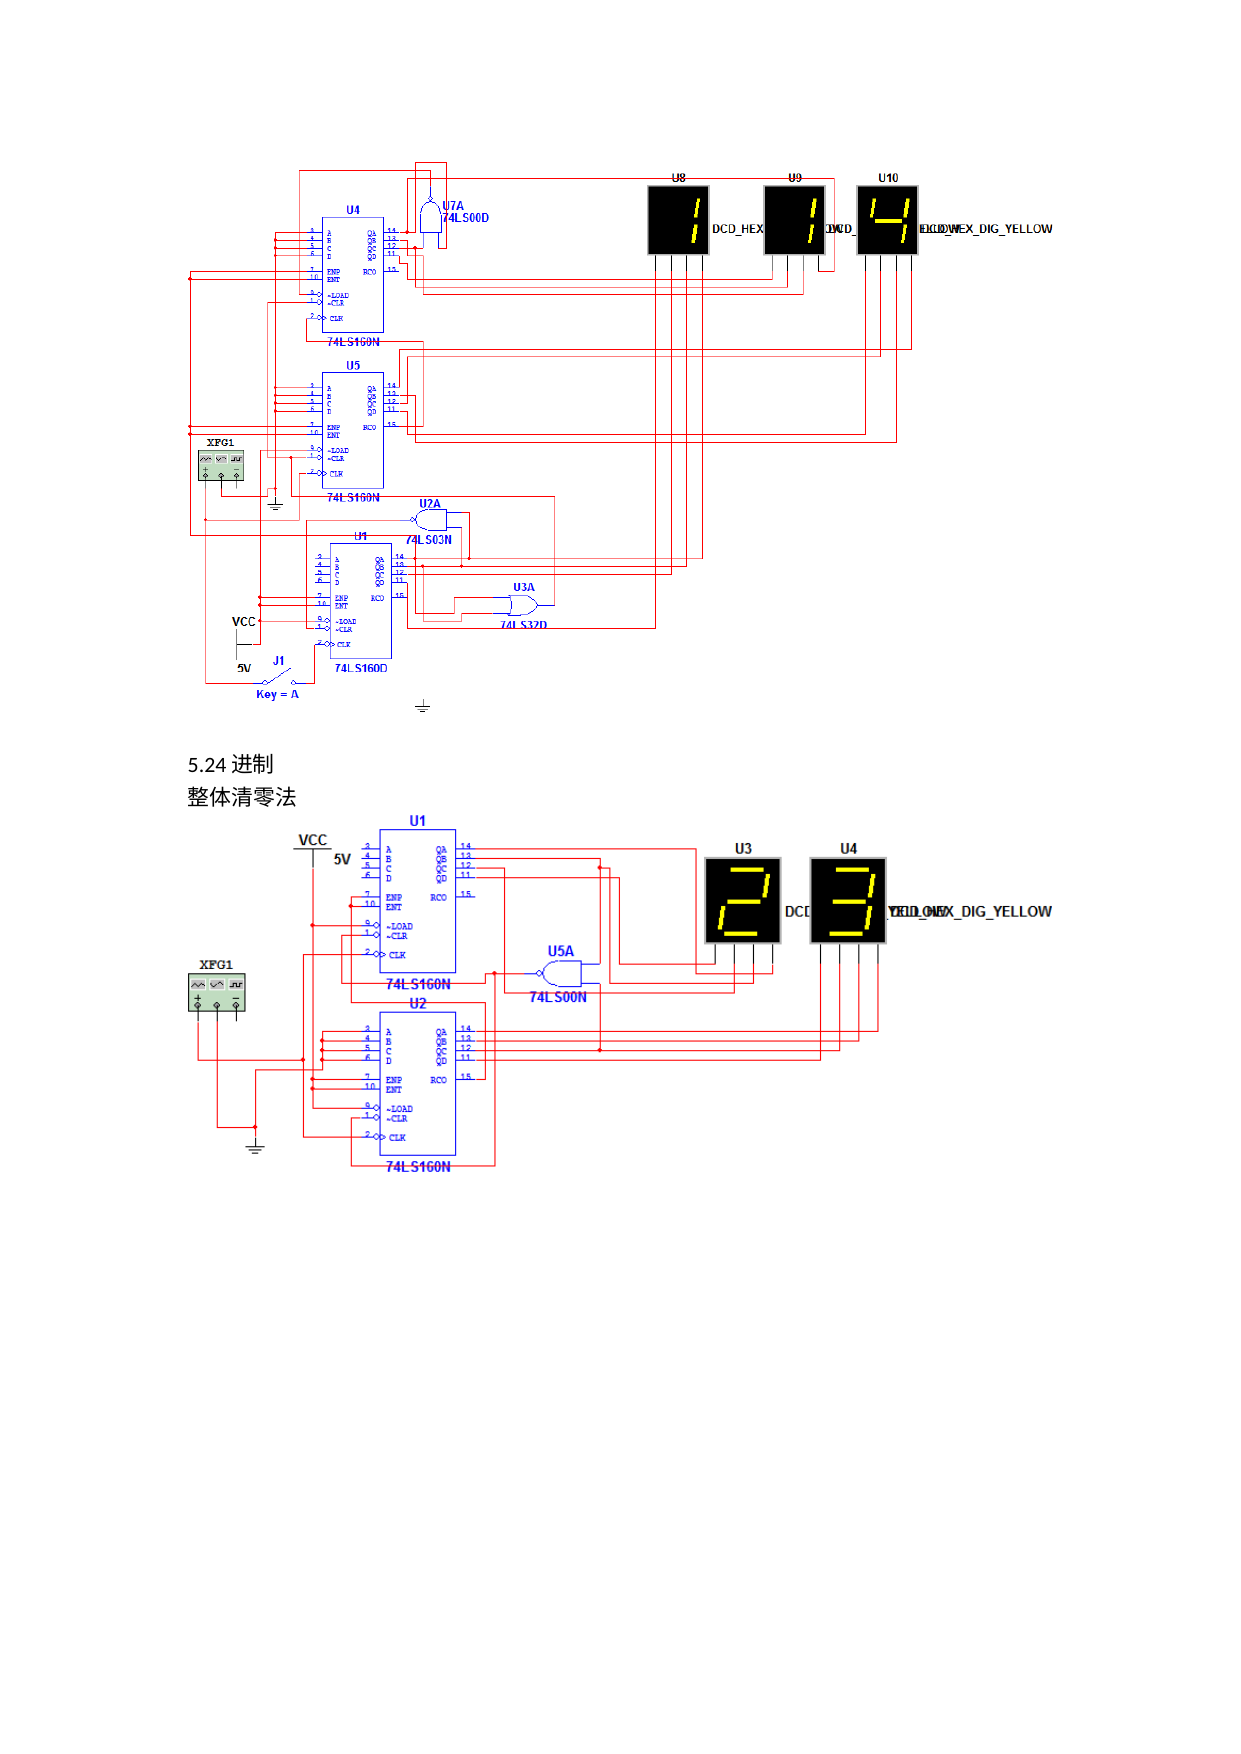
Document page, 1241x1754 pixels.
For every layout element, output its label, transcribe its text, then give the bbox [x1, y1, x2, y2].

text 5.24进制 [187, 747, 1053, 779]
picture [187, 812, 1053, 1174]
text 整体清零法 [187, 779, 1053, 812]
picture [187, 162, 1053, 722]
